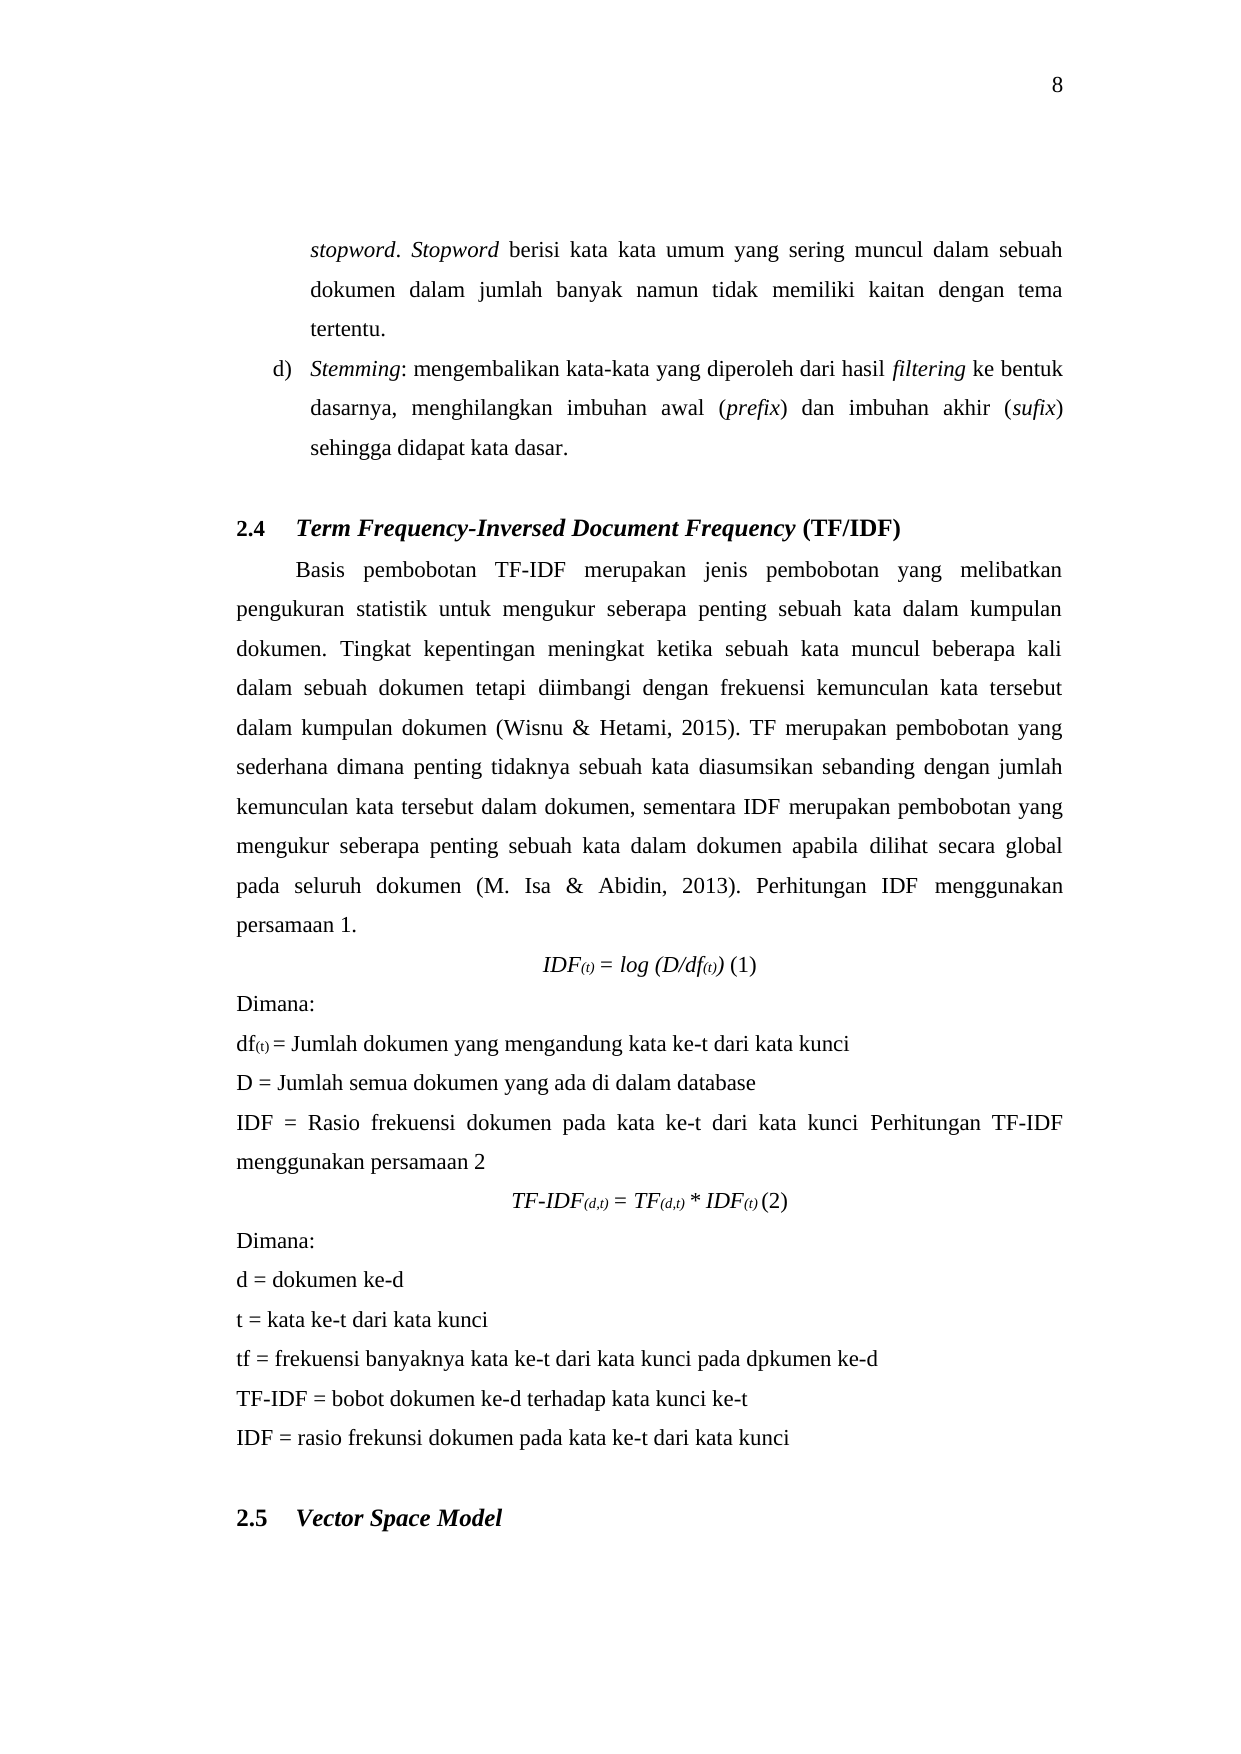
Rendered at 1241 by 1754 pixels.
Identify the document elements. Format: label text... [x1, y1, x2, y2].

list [273, 236, 1063, 342]
list Vector Space Model [236, 1503, 1063, 1532]
text t = kata ke-t dari kata kunci [236, 1306, 1063, 1332]
text D = Jumlah semua dokumen yang ada di dalam database [236, 1069, 1063, 1095]
text TF-IDF = bobot dokumen ke-d terhadap kata kunci ke-t [236, 1385, 1063, 1411]
text IDF = Rasio frekuensi dokumen pada kata ke-t dari kata kunci Perhitungan TF-IDF menggunakan persamaan 2 [236, 1108, 1063, 1174]
text Basis pembobotan TF-IDF merupakan jenis pembobotan yang melibatkan pengukuran statistik untuk mengukur seberapa penting sebuah kata dalam kumpulan dokumen. Tingkat kepentingan meningkat ketika sebuah kata muncul beberapa kali dalam sebuah dokumen tetapi diimbangi dengan frekuensi kemunculan kata tersebut dalam kumpulan dokumen (Wisnu & Hetami, 2015). TF merupakan pembobotan yang sederhana dimana penting tidaknya sebuah kata diasumsikan sebanding dengan jumlah kemunculan kata tersebut dalam dokumen, sementara IDF merupakan pembobotan yang mengukur seberapa penting sebuah kata dalam dokumen apabila dilihat secara global pada seluruh dokumen (M. Isa & Abidin, 2013). Perhitungan IDF menggunakan persamaan 1. [236, 556, 1063, 937]
text Dimana: df(t) = Jumlah dokumen yang mengandung kata ke-t dari kata kunci [236, 990, 1063, 1056]
text TF-IDF(d,t) = TF(d,t) * IDF(t) (2) [236, 1187, 1063, 1214]
text tf = frekuensi banyaknya kata ke-t dari kata kunci pada dpkumen ke-d [236, 1345, 1063, 1372]
text Dimana: d = dokumen ke-d [236, 1227, 1063, 1293]
text IDF(t) = log (D/df(t)) (1) [236, 951, 1063, 977]
list Stemming: mengembalikan kata-kata yang diperoleh dari hasil filtering ke bentuk dasarnya, menghilangkan imbuhan awal (prefix) dan imbuhan akhir (sufix) sehingga didapat kata dasar. [273, 355, 1063, 460]
text IDF = rasio frekunsi dokumen pada kata ke-t dari kata kunci [236, 1424, 1063, 1451]
list Term Frequency-Inversed Document Frequency (TF/IDF) [236, 513, 1063, 541]
